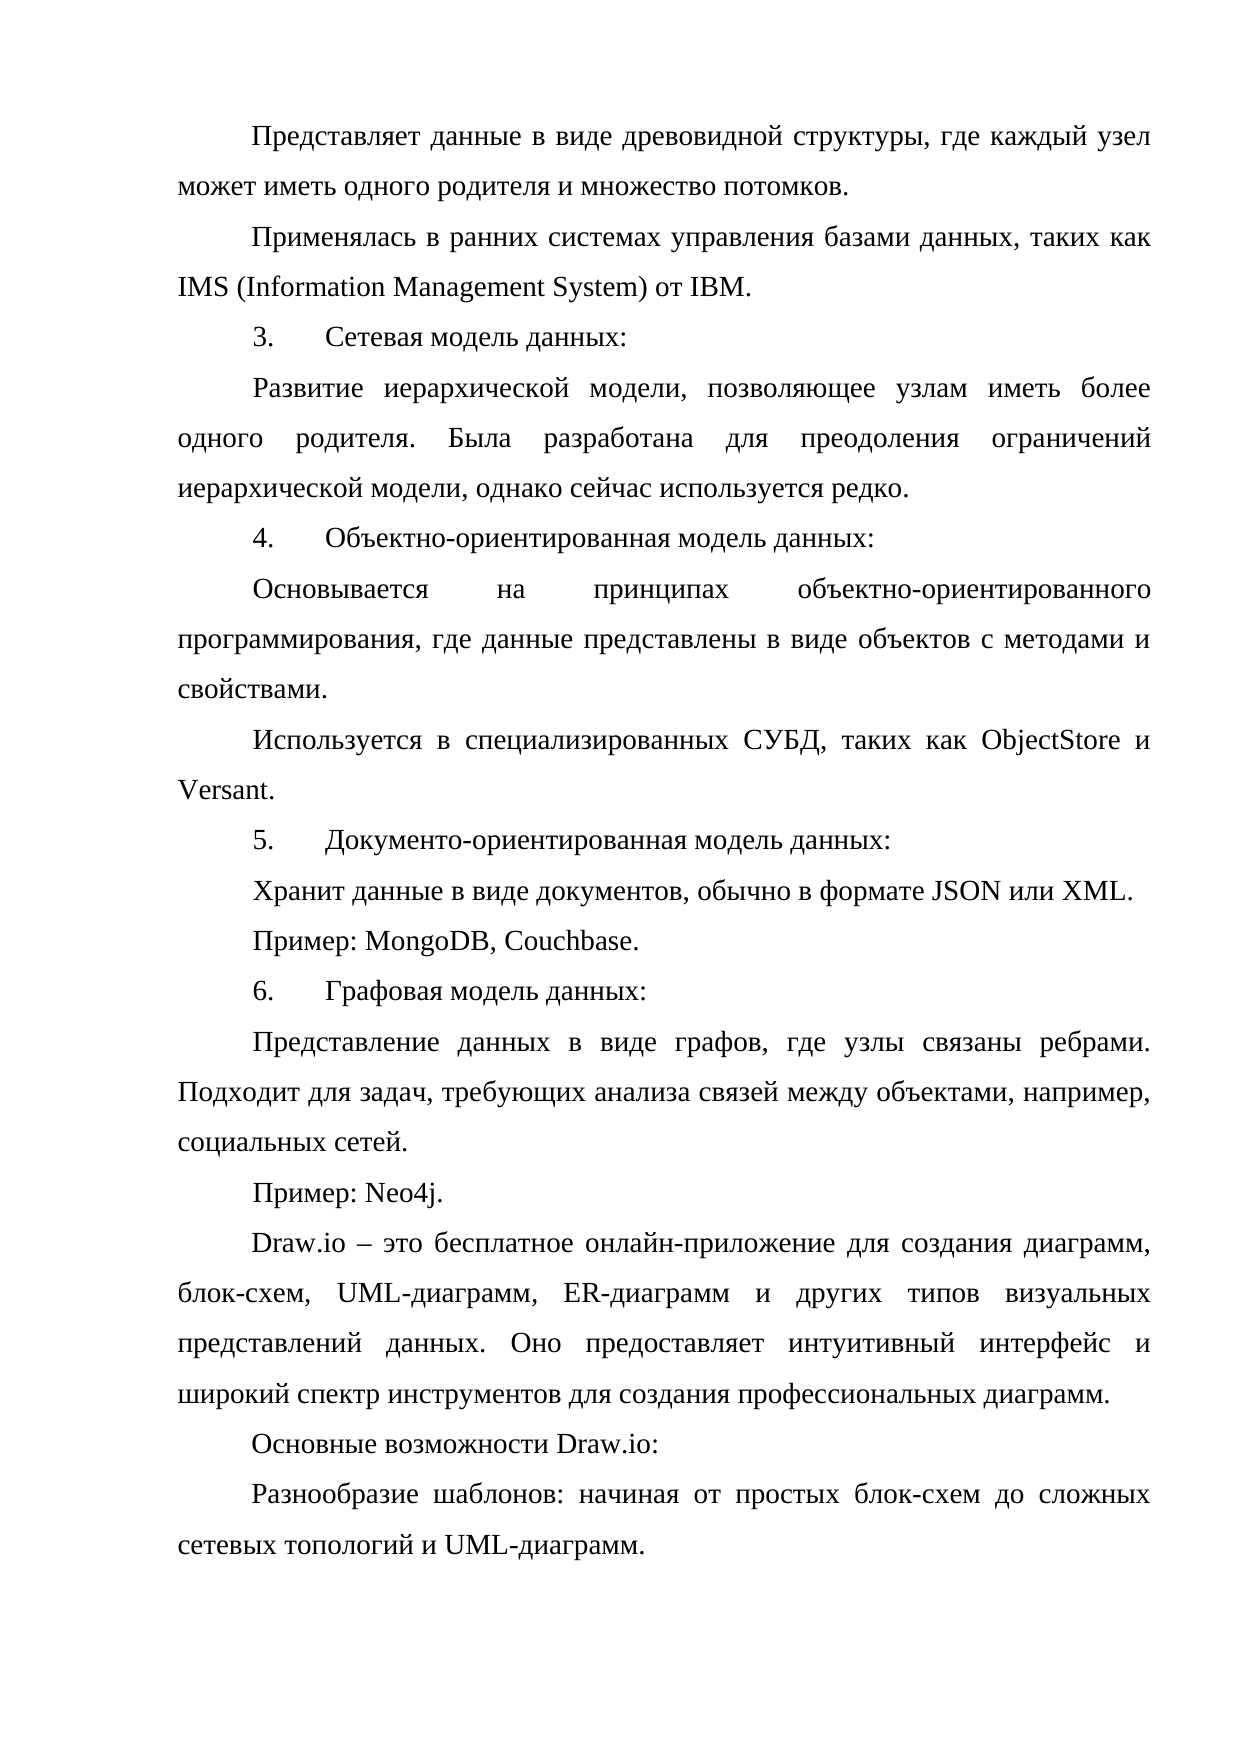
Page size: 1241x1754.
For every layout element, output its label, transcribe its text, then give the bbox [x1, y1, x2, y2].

list Сетевая модель данных: [177, 319, 1152, 353]
text Пример: Neo4j. [177, 1175, 1152, 1208]
text Основывается на принципах объектно-ориентированного программирования, где данные представлены в виде объектов с методами и свойствами. [177, 571, 1152, 705]
list Объектно-ориентированная модель данных: [177, 521, 1152, 554]
text Применялась в ранних системах управления базами данных, таких как IMS (Information Management System) от IBM. [177, 219, 1152, 303]
text Основные возможности Draw.io: [177, 1426, 1152, 1460]
text Пример: MongoDB, Couchbase. [177, 923, 1152, 957]
list Графовая модель данных: [177, 973, 1152, 1007]
text Развитие иерархической модели, позволяющее узлам иметь более одного родителя. Была разработана для преодоления ограничений иерархической модели, однако сейчас используется редко. [177, 370, 1152, 504]
list Документо-ориентированная модель данных: [177, 822, 1152, 856]
text Представляет данные в виде древовидной структуры, где каждый узел может иметь одного родителя и множество потомков. [177, 118, 1152, 202]
text Представление данных в виде графов, где узлы связаны ребрами. Подходит для задач, требующих анализа связей между объектами, например, социальных сетей. [177, 1024, 1152, 1158]
text Разнообразие шаблонов: начиная от простых блок-схем до сложных сетевых топологий и UML-диаграмм. [177, 1477, 1152, 1560]
text Используется в специализированных СУБД, таких как ObjectStore и Versant. [177, 722, 1152, 806]
text Хранит данные в виде документов, обычно в формате JSON или XML. [177, 873, 1152, 906]
text Draw.io – это бесплатное онлайн-приложение для создания диаграмм, блок-схем, UML-диаграмм, ER-диаграмм и других типов визуальных представлений данных. Оно предоставляет интуитивный интерфейс и широкий спектр инструментов для создания профессиональных диаграмм. [177, 1225, 1152, 1409]
